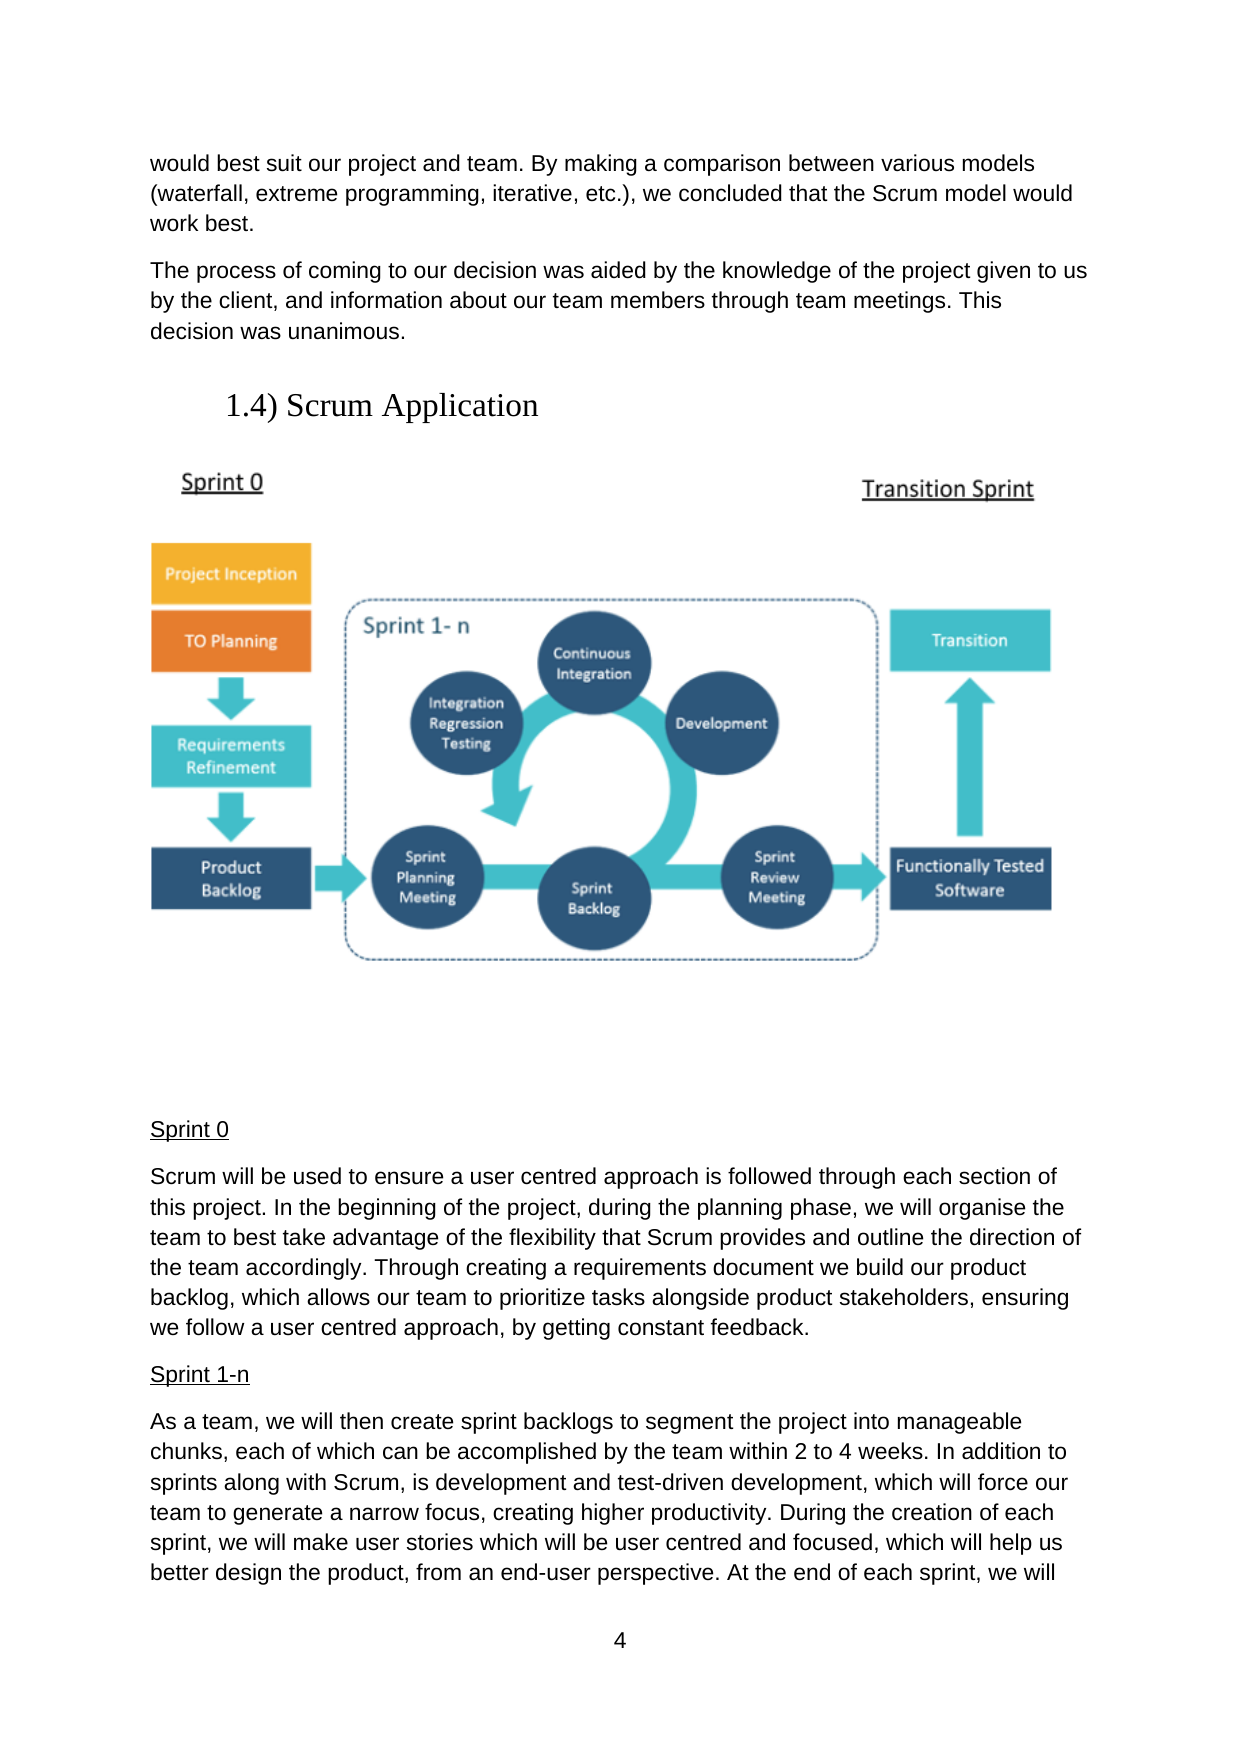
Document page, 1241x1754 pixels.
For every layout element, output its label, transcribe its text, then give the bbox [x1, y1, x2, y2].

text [150, 150, 1090, 237]
text The process of coming to our decision was aided by the knowledge of the project given to us by the client, and information about our team members through team meetings. This decision was unanimous. [150, 257, 1090, 344]
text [150, 1408, 1090, 1586]
picture [134, 452, 1075, 973]
text Sprint 1-n [150, 1361, 1090, 1388]
text Scrum will be used to ensure a user centred approach is followed through each section of this project. In the beginning of the project, during the planning phase, we will organise the team to best take advantage of the flexibility that Scrum provides and outline the direction of the team accordingly. Through creating a requirements document we build our product backlog, which allows our team to prioritize tasks alongside product stakeholders, ensuring we follow a user centred approach, by getting constant feedback. [150, 1163, 1090, 1341]
subtitle 1.4) Scrum Application [150, 385, 1090, 424]
text Sprint 0 [150, 1116, 1090, 1143]
